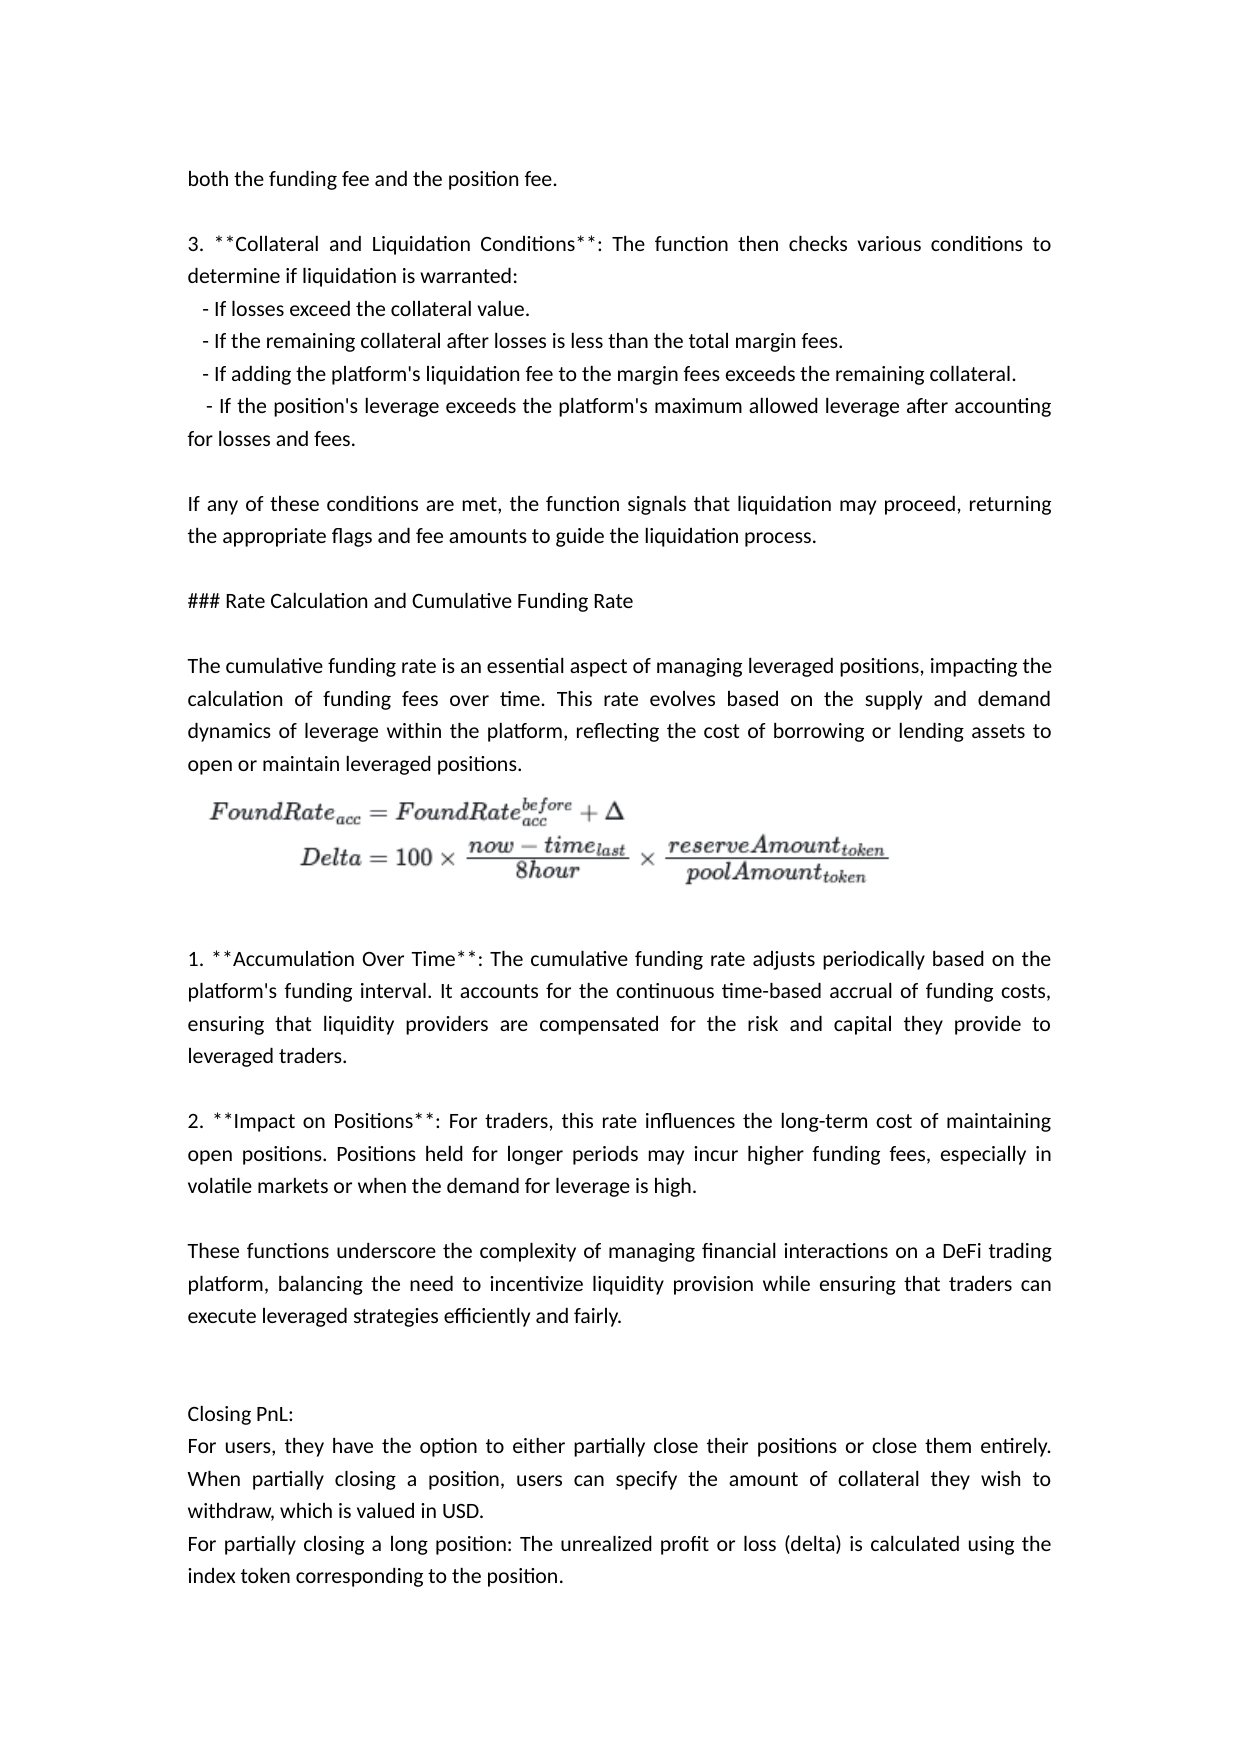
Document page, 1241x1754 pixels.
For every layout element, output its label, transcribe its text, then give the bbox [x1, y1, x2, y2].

text These functions underscore the complexity of managing financial interactions on a DeFi trading platform, balancing the need to incentivize liquidity provision while ensuring that traders can execute leveraged strategies efficiently and fairly. [187, 1234, 1053, 1332]
text 3. **Collateral and Liquidation Conditions**: The function then checks various conditions to determine if liquidation is warranted: [187, 227, 1053, 292]
text 1. **Accumulation Over Time**: The cumulative funding rate adjusts periodically based on the platform's funding interval. It accounts for the continuous time-based accrual of funding costs, ensuring that liquidity providers are compensated for the risk and capital they provide to leveraged traders. [187, 942, 1053, 1072]
text - If the remaining collateral after losses is less than the total margin fees. [187, 324, 1053, 357]
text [187, 162, 1053, 194]
text The cumulative funding rate is an essential aspect of managing leveraged positions, impacting the calculation of funding fees over time. This rate evolves based on the supply and demand dynamics of leverage within the platform, reflecting the cost of borrowing or lending assets to open or maintain leveraged positions. [187, 649, 1053, 779]
text For users, they have the option to either partially close their positions or close them entirely. When partially closing a position, users can specify the amount of collateral they wish to withdraw, which is valued in USD. [187, 1429, 1053, 1527]
text - If losses exceed the collateral value. [187, 292, 1053, 324]
text If any of these conditions are met, the function signals that liquidation may proceed, returning the appropriate flags and fee amounts to guide the liquidation process. [187, 487, 1053, 552]
picture [187, 779, 911, 908]
text ### Rate Calculation and Cumulative Funding Rate [187, 584, 1053, 617]
text 2. **Impact on Positions**: For traders, this rate influences the long-term cost of maintaining open positions. Positions held for longer periods may incur higher funding fees, especially in volatile markets or when the demand for leverage is high. [187, 1104, 1053, 1202]
text Closing PnL: [187, 1397, 1053, 1429]
text - If the position's leverage exceeds the platform's maximum allowed leverage after accounting for losses and fees. [187, 389, 1053, 454]
text - If adding the platform's liquidation fee to the margin fees exceeds the remaining collateral. [187, 357, 1053, 389]
text For partially closing a long position: The unrealized profit or loss (delta) is calculated using the index token corresponding to the position. [187, 1527, 1053, 1592]
